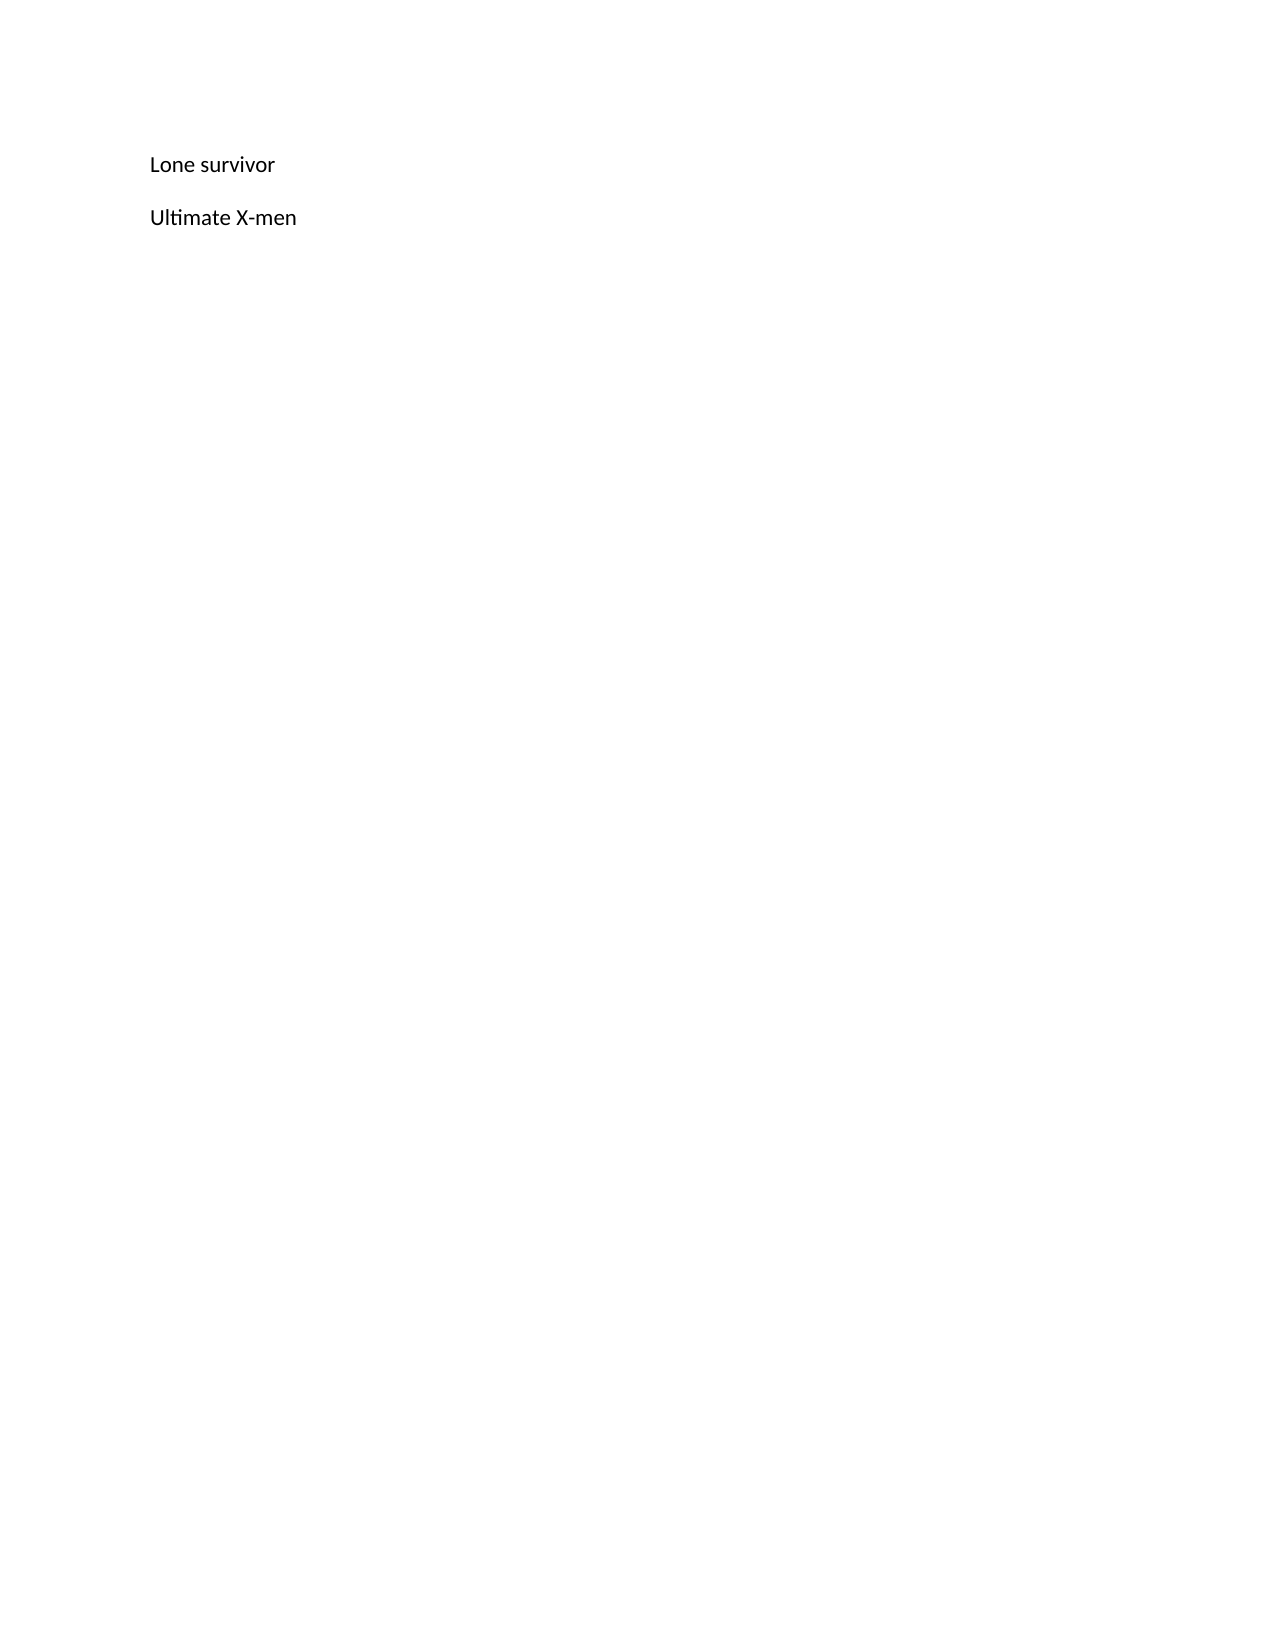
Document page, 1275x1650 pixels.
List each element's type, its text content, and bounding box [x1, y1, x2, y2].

text Lone survivor [150, 150, 1125, 178]
text Ultimate X-men [150, 203, 1125, 231]
